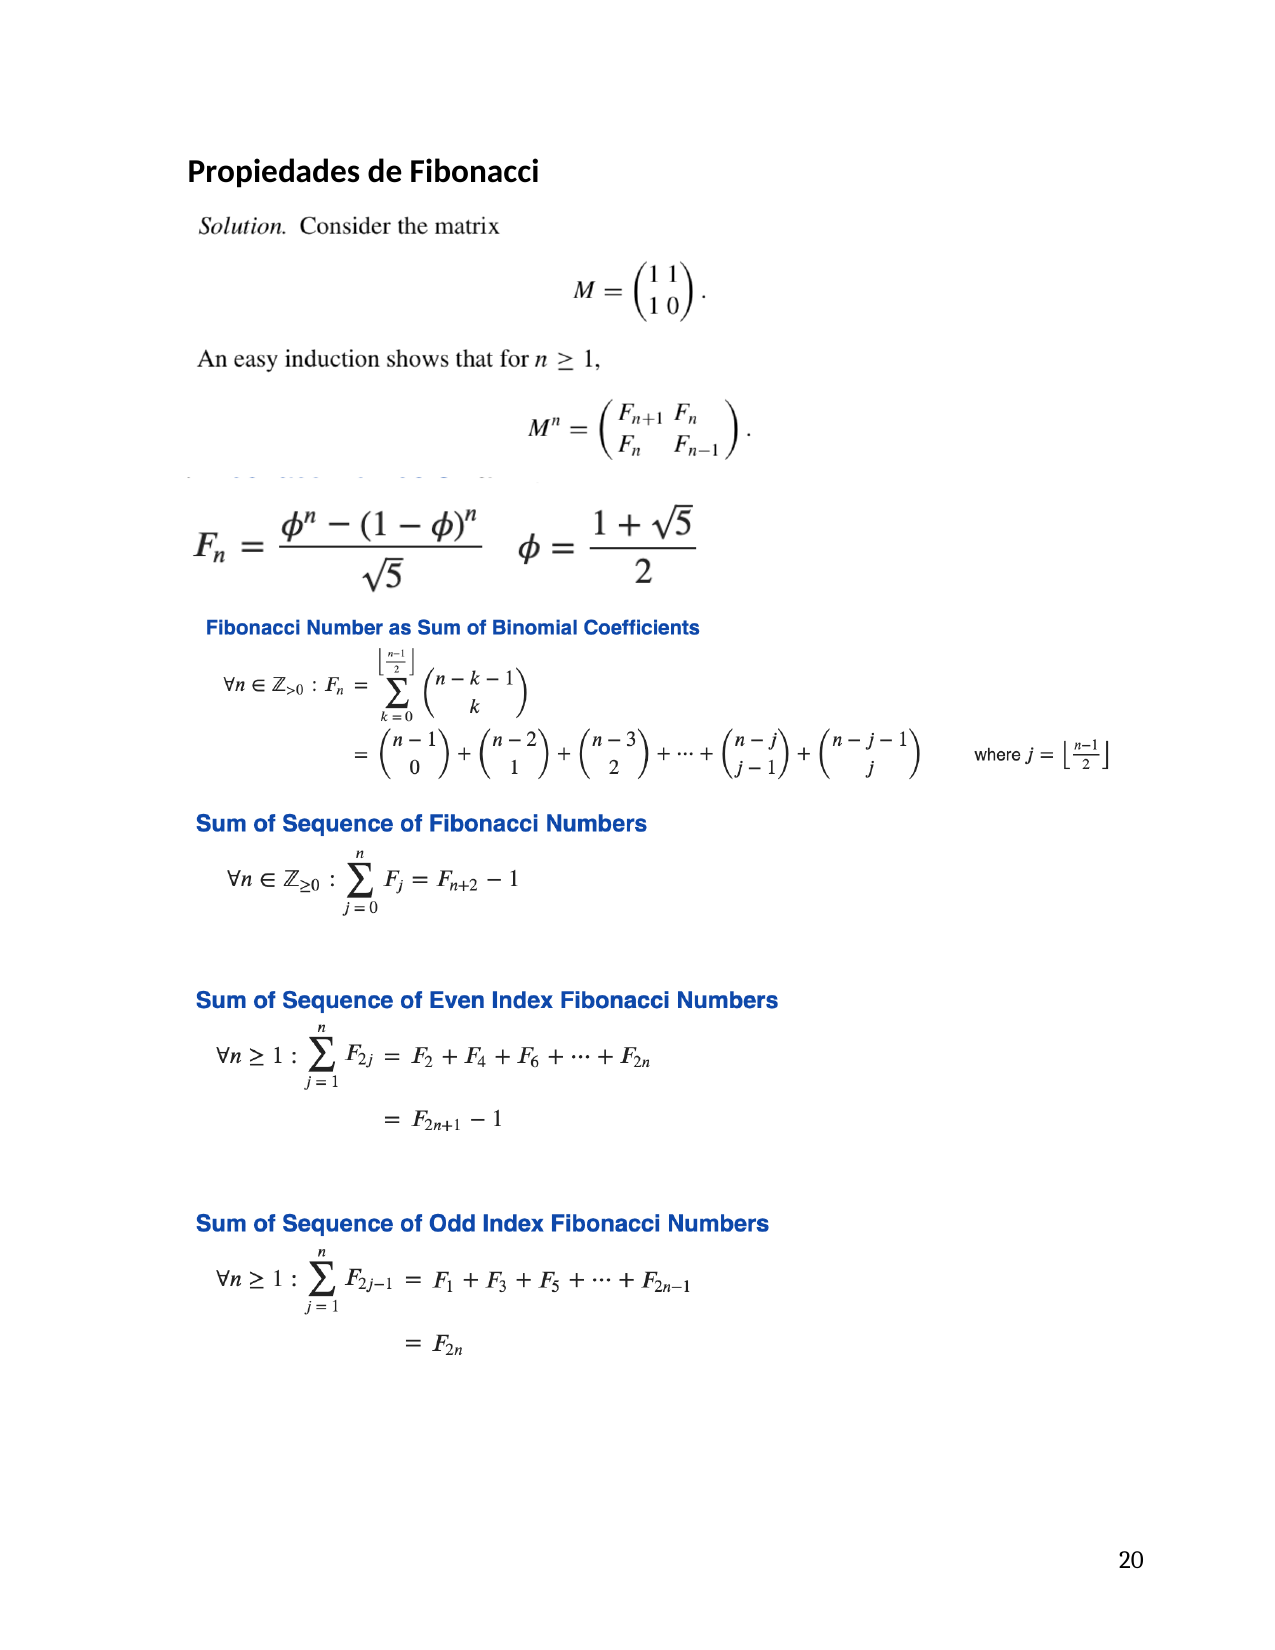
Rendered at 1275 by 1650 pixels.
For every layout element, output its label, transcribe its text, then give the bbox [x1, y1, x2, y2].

picture [187, 190, 1143, 1367]
subtitle Propiedades de Fibonacci [187, 150, 1144, 477]
